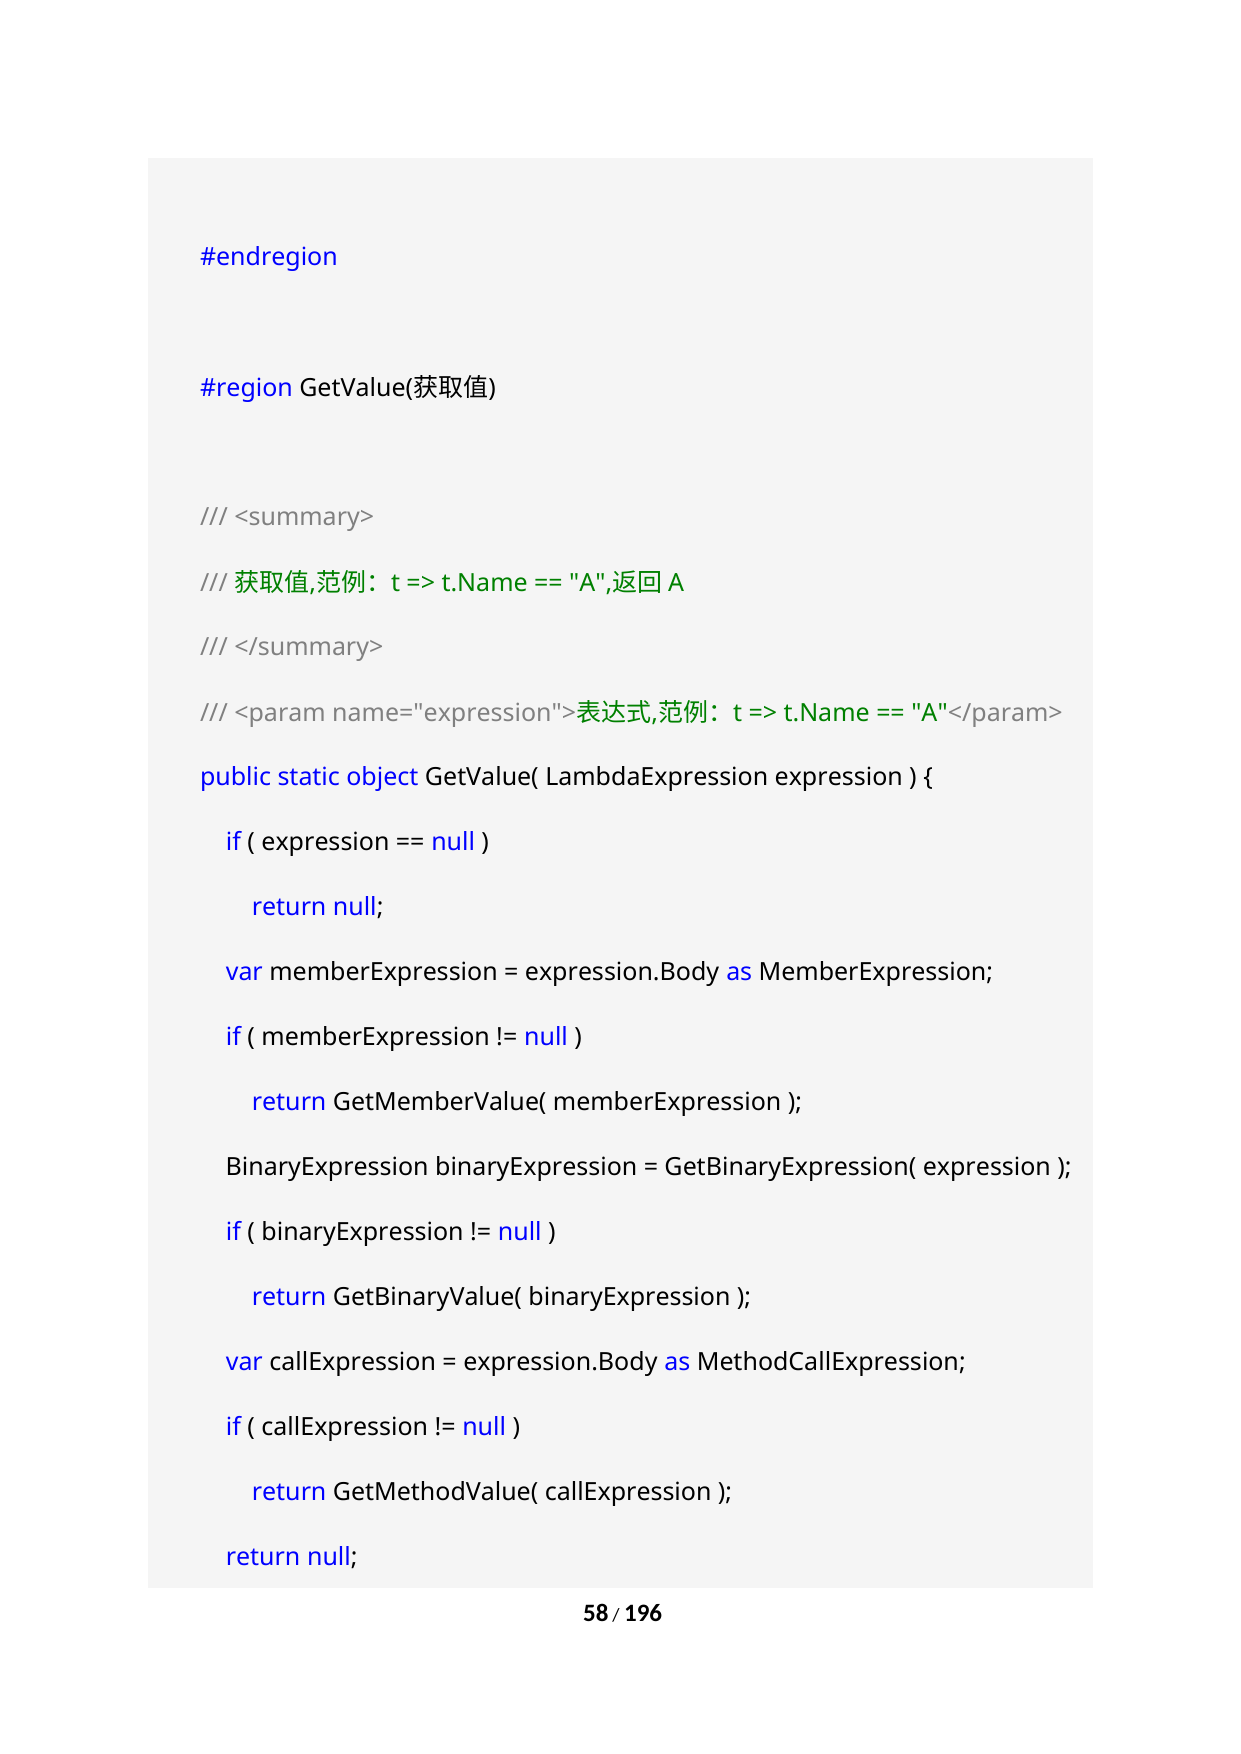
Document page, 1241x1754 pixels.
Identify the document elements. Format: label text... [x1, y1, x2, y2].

text #region GetValue(获取值) [148, 353, 1093, 418]
text return GetBinaryValue( binaryExpression ); [148, 1263, 1093, 1328]
text var callExpression = expression.Body as MethodCallExpression; [148, 1328, 1093, 1393]
text return null; [148, 1523, 1093, 1588]
text /// <param name="expression">表达式,范例：t => t.Name == "A"</param> [148, 678, 1093, 743]
text /// 获取值,范例：t => t.Name == "A",返回 A [148, 548, 1093, 613]
text if ( memberExpression != null ) [148, 1003, 1093, 1068]
text public static object GetValue( LambdaExpression expression ) { [148, 743, 1093, 808]
text return GetMethodValue( callExpression ); [148, 1458, 1093, 1523]
text /// </summary> [148, 613, 1093, 678]
text return GetMemberValue( memberExpression ); [148, 1068, 1093, 1133]
text BinaryExpression binaryExpression = GetBinaryExpression( expression ); [148, 1133, 1093, 1198]
text if ( callExpression != null ) [148, 1393, 1093, 1458]
text /// <summary> [148, 483, 1093, 548]
text var memberExpression = expression.Body as MemberExpression; [148, 938, 1093, 1003]
text return null; [148, 873, 1093, 938]
text #endregion [148, 223, 1093, 288]
text if ( binaryExpression != null ) [148, 1198, 1093, 1263]
text if ( expression == null ) [148, 808, 1093, 873]
